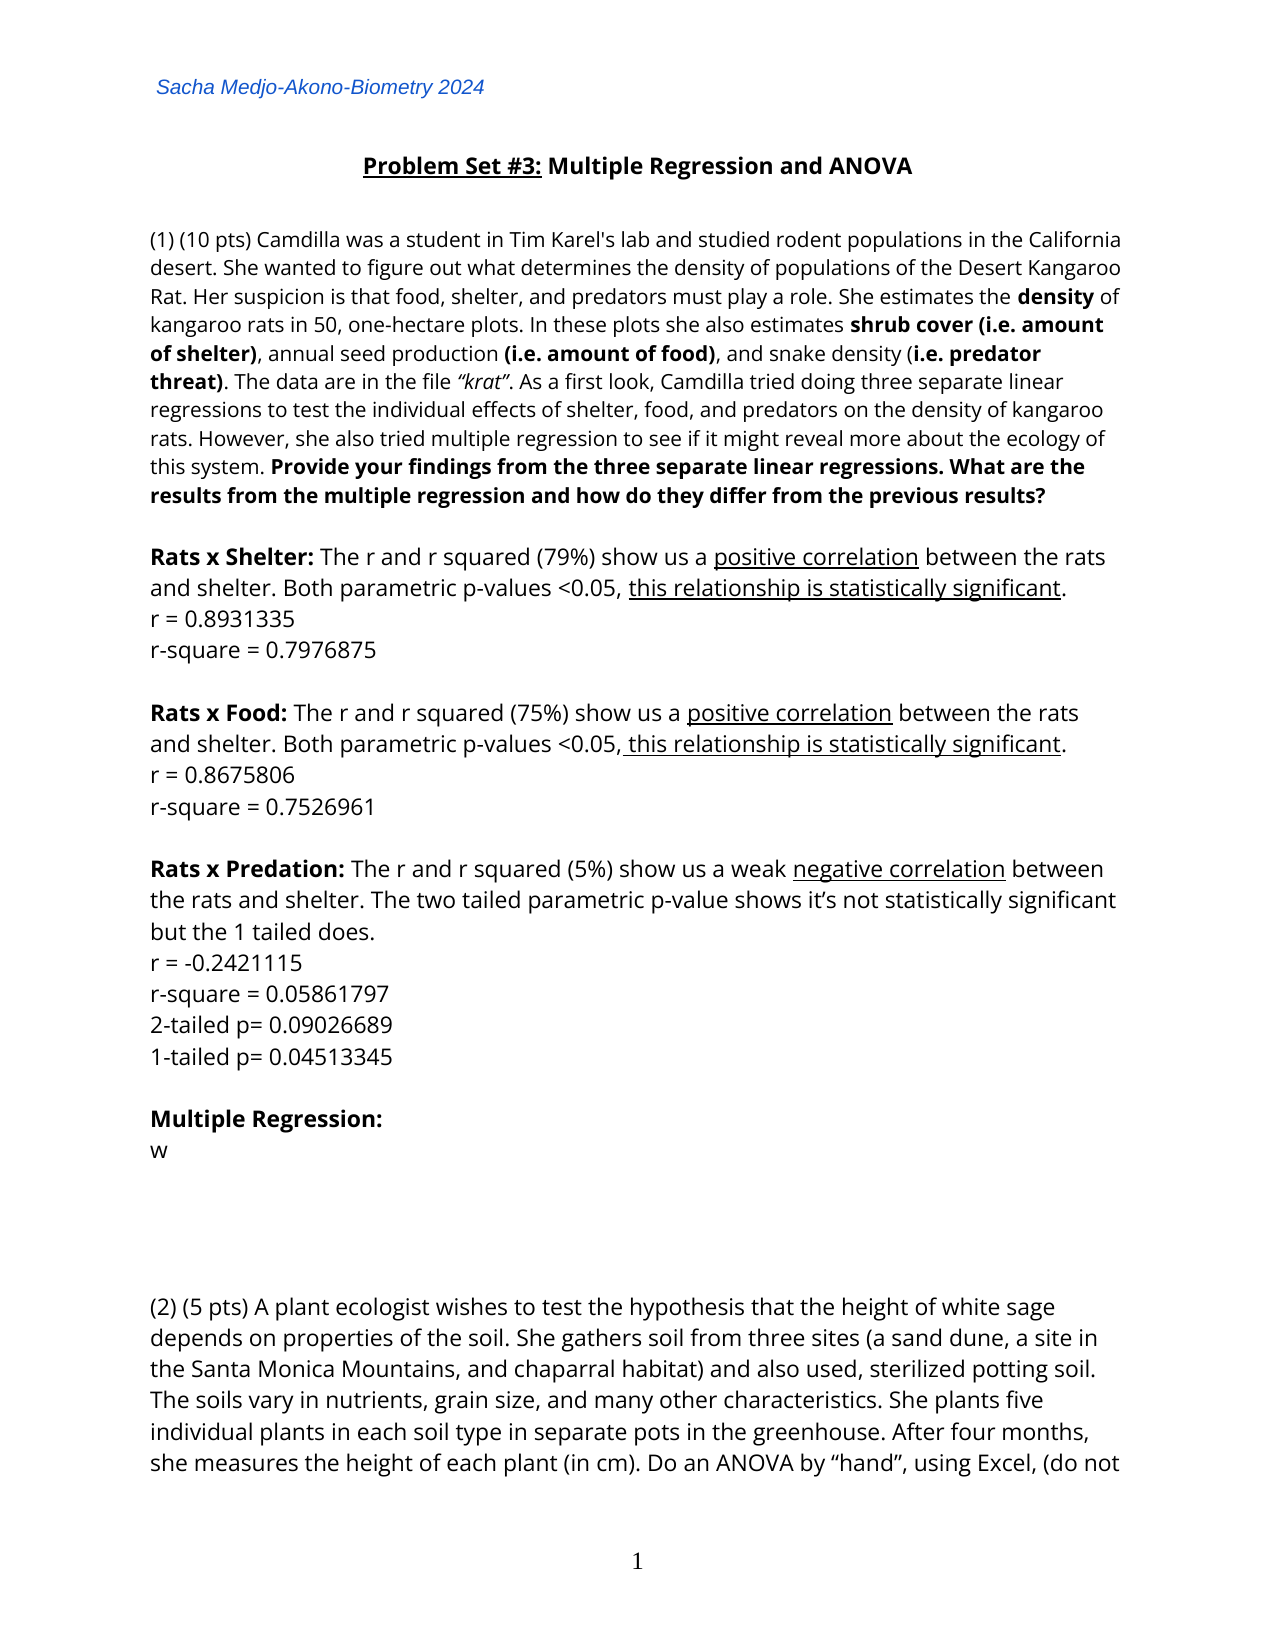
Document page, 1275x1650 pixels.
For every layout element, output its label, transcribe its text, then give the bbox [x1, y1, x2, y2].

text r = -0.2421115 [150, 947, 1125, 978]
text r-square = 0.7526961 [150, 791, 1125, 822]
text r = 0.8675806 [150, 759, 1125, 791]
text w [150, 1134, 1125, 1166]
text (1) (10 pts) Camdilla was a student in Tim Karel's lab and studied rodent populations in the California desert. She wanted to figure out what determines the density of populations of the Desert Kangaroo Rat. Her suspicion is that food, shelter, and predators must play a role. She estimates the density of kangaroo rats in 50, one-hectare plots. In these plots she also estimates shrub cover (i.e. amount of shelter), annual seed production (i.e. amount of food), and snake density (i.e. predator threat). The data are in the file “krat”. As a first look, Camdilla tried doing three separate linear regressions to test the individual effects of shelter, food, and predators on the density of kangaroo rats. However, she also tried multiple regression to see if it might reveal more about the ecology of this system. Provide your findings from the three separate linear regressions. What are the results from the multiple regression and how do they differ from the previous results? [150, 225, 1125, 509]
text r-square = 0.05861797 [150, 978, 1125, 1009]
text 1-tailed p= 0.04513345 [150, 1041, 1125, 1072]
text Rats x Food: The r and r squared (75%) show us a positive correlation between the rats and shelter. Both parametric p-values <0.05, this relationship is statistically significant. [150, 697, 1125, 759]
text Problem Set #3: Multiple Regression and ANOVA [150, 150, 1125, 181]
text Rats x Shelter: The r and r squared (79%) show us a positive correlation between the rats and shelter. Both parametric p-values <0.05, this relationship is statistically significant. [150, 541, 1125, 603]
text Multiple Regression: [150, 1103, 1125, 1134]
text r = 0.8931335 [150, 603, 1125, 634]
text r-square = 0.7976875 [150, 634, 1125, 666]
text 2-tailed p= 0.09026689 [150, 1009, 1125, 1041]
text Rats x Predation: The r and r squared (5%) show us a weak negative correlation between the rats and shelter. The two tailed parametric p-value shows it’s not statistically significant but the 1 tailed does. [150, 853, 1125, 947]
